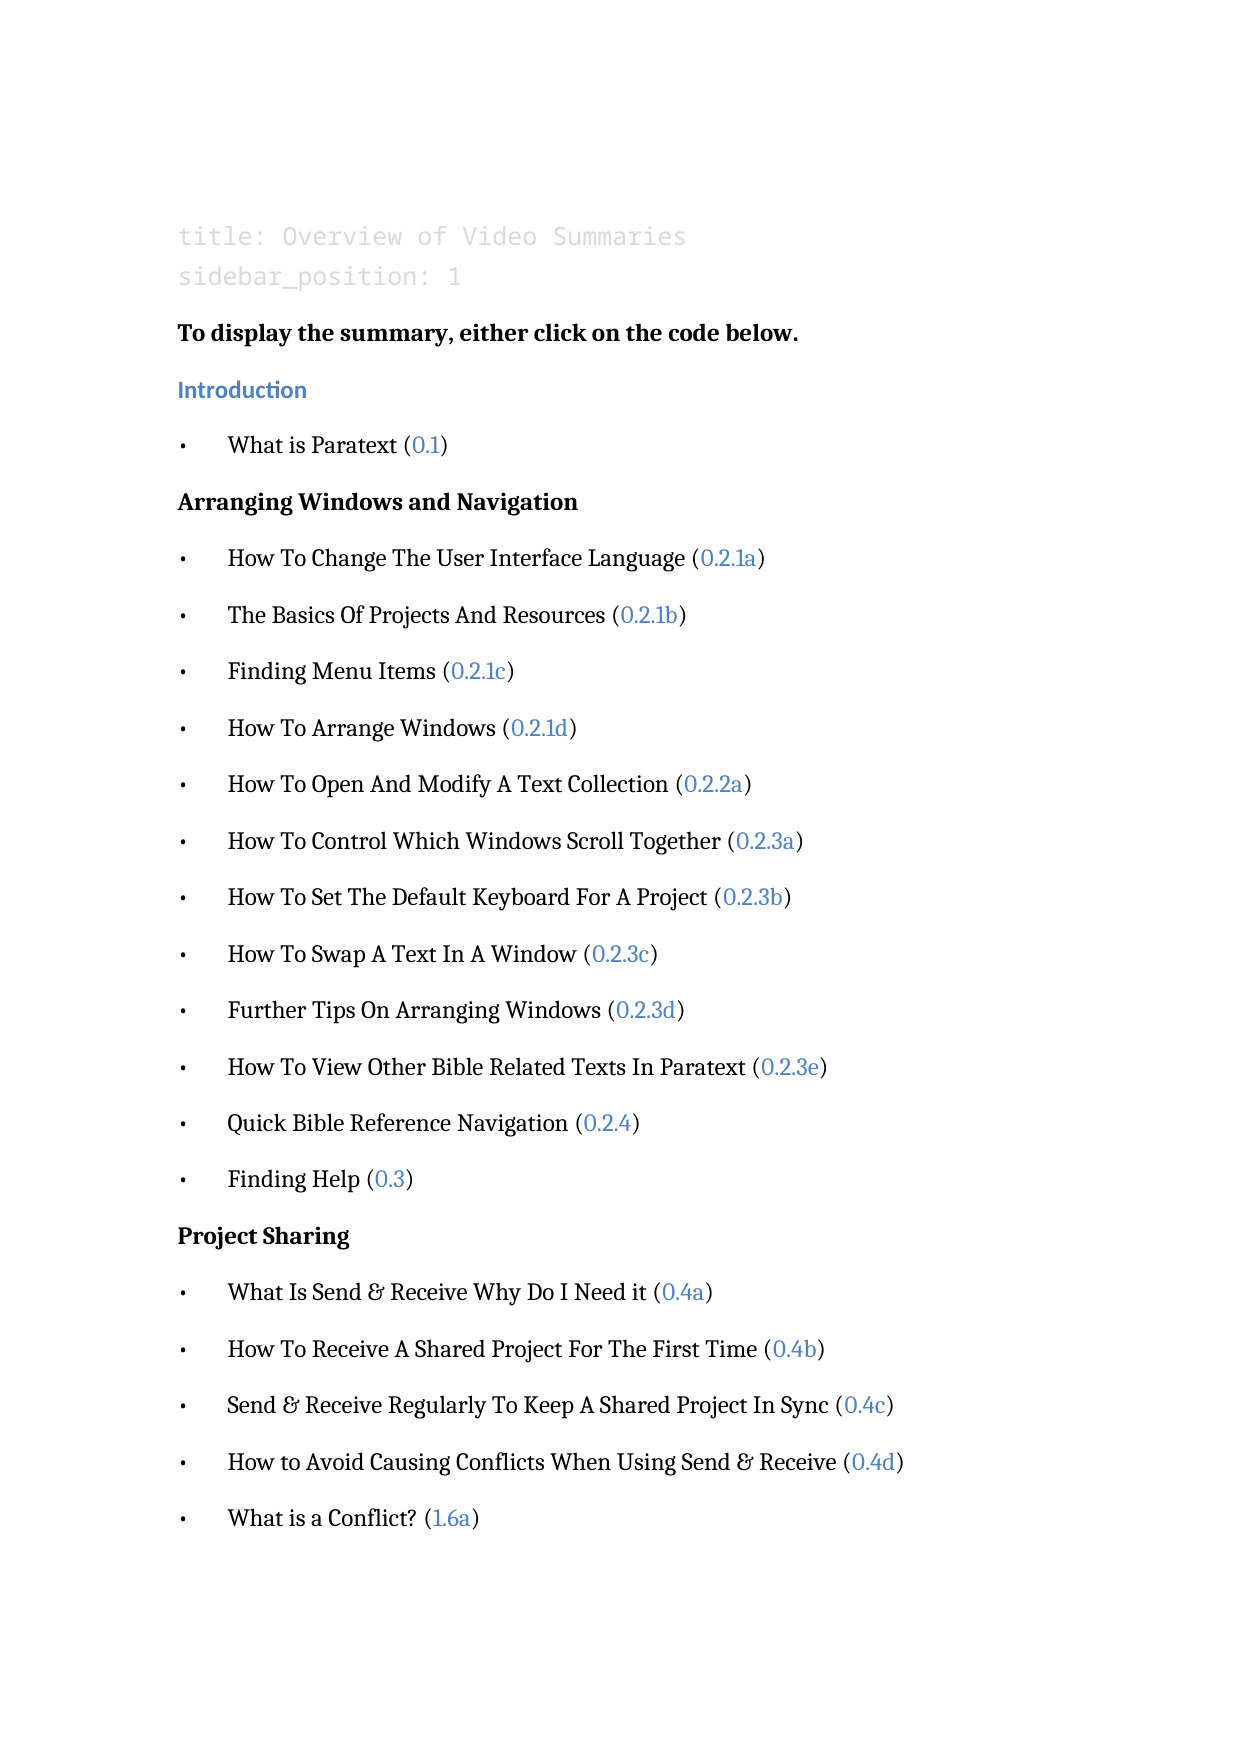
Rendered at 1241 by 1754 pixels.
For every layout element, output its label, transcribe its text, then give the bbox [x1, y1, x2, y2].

list Finding Menu Items (0.2.1c) [177, 653, 1063, 690]
list How To Swap A Text In A Window (0.2.3c) [177, 935, 1063, 973]
text Arranging Windows and Navigation [177, 483, 1063, 521]
list What is a Conflict? (1.6a) [177, 1500, 1063, 1537]
list How To Arrange Windows (0.2.1d) [177, 709, 1063, 747]
list How To Receive A Shared Project For The First Time (0.4b) [177, 1330, 1063, 1368]
subtitle Introduction [177, 371, 1063, 408]
text Project Sharing [177, 1217, 1063, 1255]
list How To Change The User Interface Language (0.2.1a) [177, 540, 1063, 577]
list How To View Other Bible Related Texts In Paratext (0.2.3e) [177, 1048, 1063, 1086]
list Quick Bible Reference Navigation (0.2.4) [177, 1104, 1063, 1142]
list The Basics Of Projects And Resources (0.2.1b) [177, 596, 1063, 634]
list Finding Help (0.3) [177, 1161, 1063, 1198]
list What Is Send & Receive Why Do I Need it (0.4a) [177, 1274, 1063, 1311]
text To display the summary, either click on the code below. [177, 314, 1063, 352]
list How To Set The Default Keyboard For A Project (0.2.3b) [177, 879, 1063, 916]
list What is Paratext (0.1) [177, 427, 1063, 464]
text title: Overview of Video Summaries sidebar_position: 1 [177, 217, 1063, 295]
list How To Control Which Windows Scroll Together (0.2.3a) [177, 822, 1063, 860]
list Send & Receive Regularly To Keep A Shared Project In Sync (0.4c) [177, 1387, 1063, 1424]
list How To Open And Modify A Text Collection (0.2.2a) [177, 766, 1063, 803]
list Further Tips On Arranging Windows (0.2.3d) [177, 992, 1063, 1029]
list How to Avoid Causing Conflicts When Using Send & Receive (0.4d) [177, 1443, 1063, 1481]
